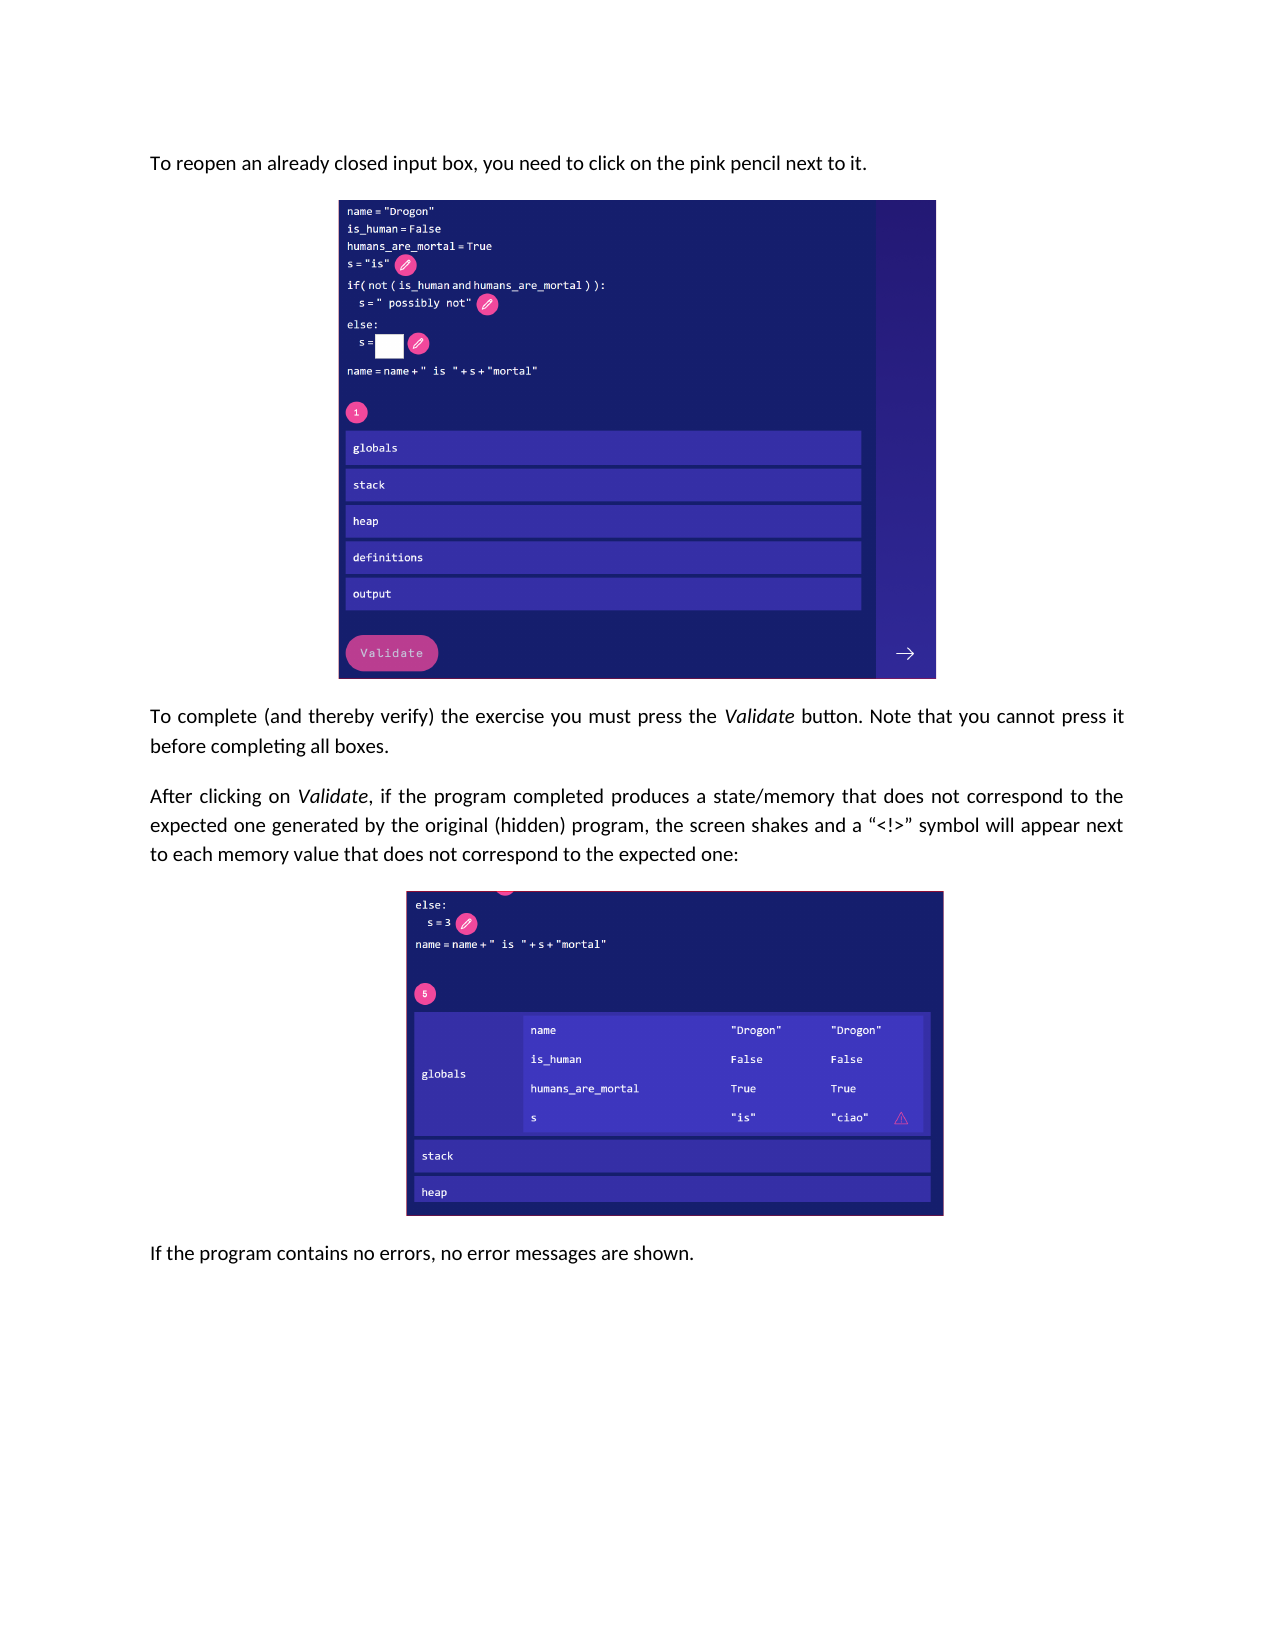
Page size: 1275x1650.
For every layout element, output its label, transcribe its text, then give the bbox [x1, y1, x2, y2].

text After clicking on Validate, if the program completed produces a state/memory that does not correspond to the expected one generated by the original (hidden) program, the screen shakes and a “<!>” symbol will appear next to each memory value that does not correspond to the expected one: [150, 783, 1125, 867]
text To complete (and thereby verify) the exercise you must press the Validate button. Note that you cannot press it before completing all boxes. [150, 704, 1125, 758]
text To reopen an already closed input box, you need to click on the pink pencil next to it. [150, 150, 1125, 175]
picture [406, 891, 944, 1216]
text If the program contains no errors, no error messages are shown. [150, 1240, 1125, 1265]
picture [338, 200, 937, 679]
